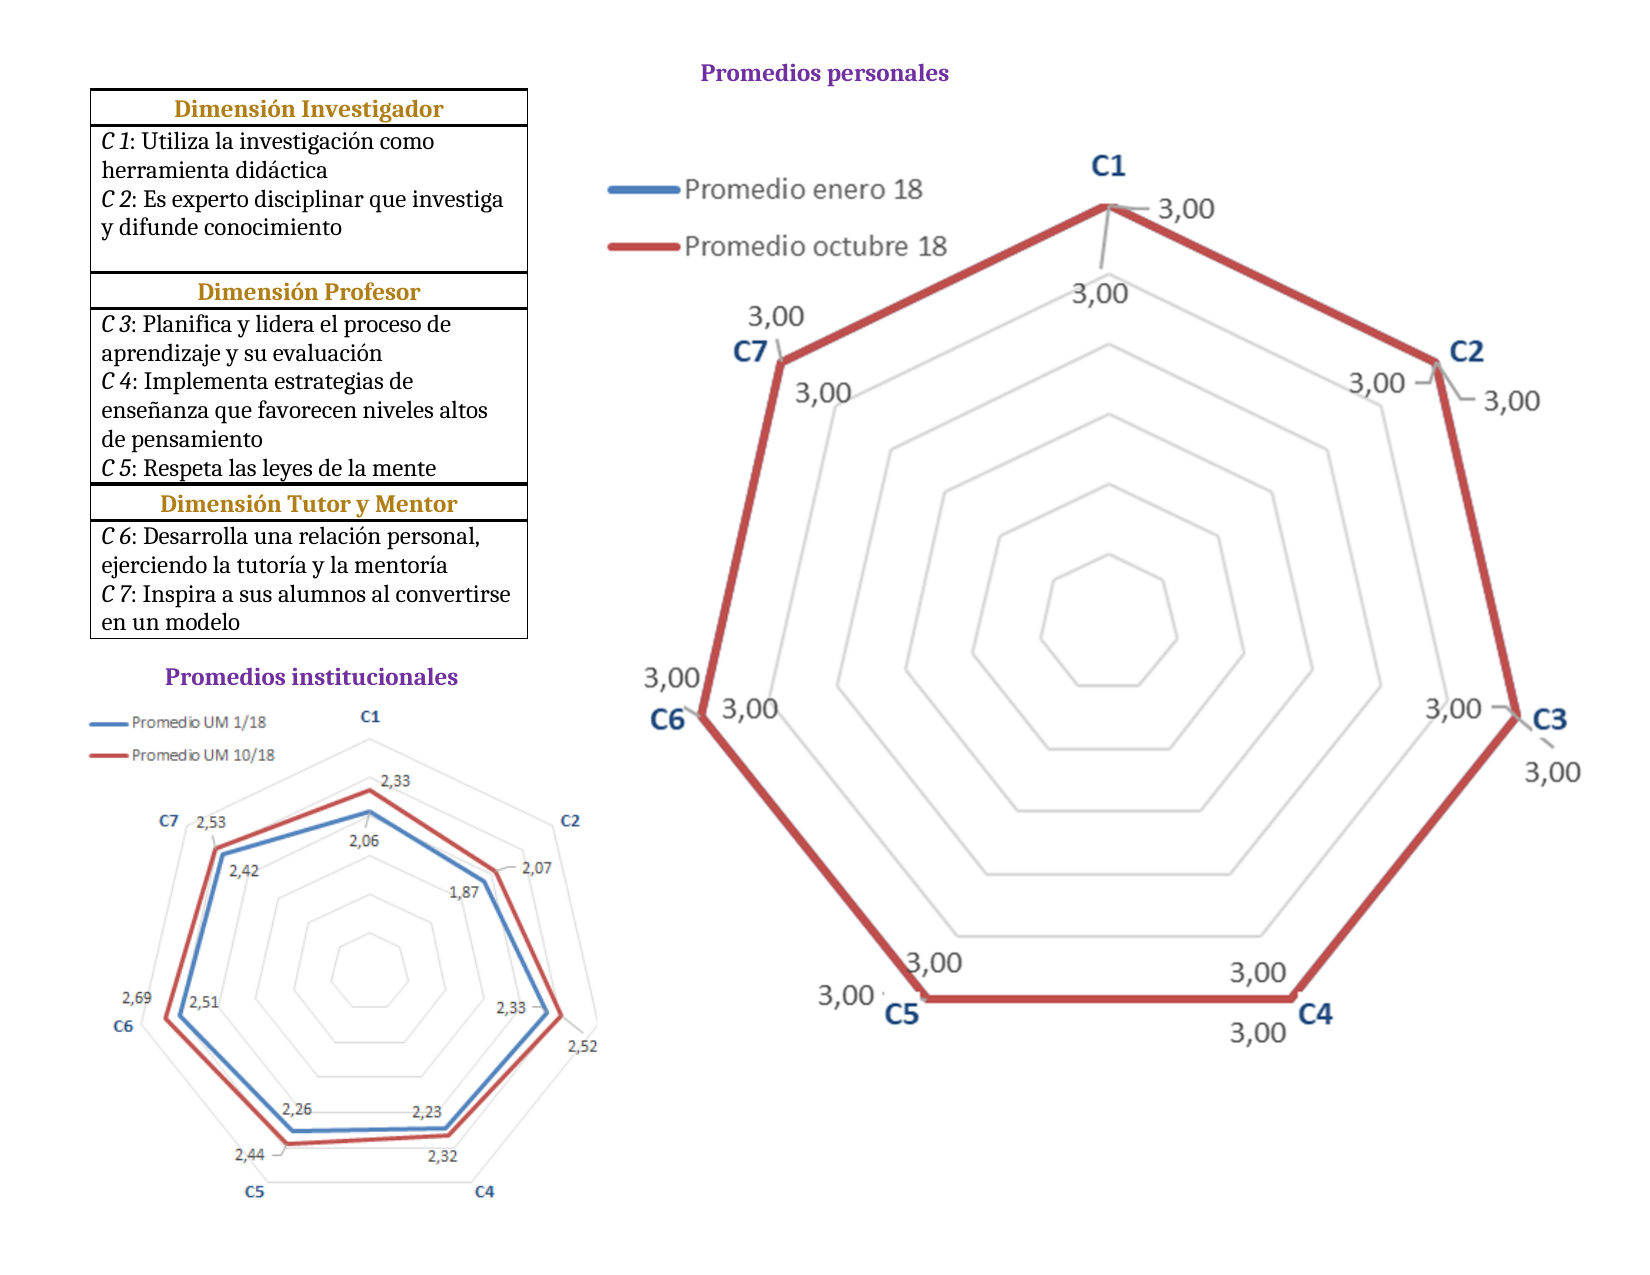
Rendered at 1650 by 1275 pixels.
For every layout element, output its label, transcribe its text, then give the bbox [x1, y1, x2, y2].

table_cell Dimensión Tutor y Mentor [91, 486, 527, 518]
picture [82, 141, 1650, 1219]
text Promedios personales [90, 59, 1560, 88]
table_cell C 1: Utiliza la investigación como herramienta didáctica C 2: Es experto disciplinar que investiga y difunde conocimiento [91, 127, 527, 271]
table_cell C 6: Desarrolla una relación personal, ejerciendo la tutoría y la mentoría C 7: Inspira a sus alumnos al convertirse en un modelo [91, 522, 527, 638]
table_cell C 3: Planifica y lidera el proceso de aprendizaje y su evaluación C 4: Implementa estrategias de enseñanza que favorecen niveles altos de pensamiento C 5: Respeta las leyes de la mente [91, 310, 527, 482]
table_header Dimensión Investigador [91, 91, 527, 124]
table_cell Dimensión Profesor [91, 274, 527, 307]
text Promedios institucionales [90, 663, 1560, 691]
